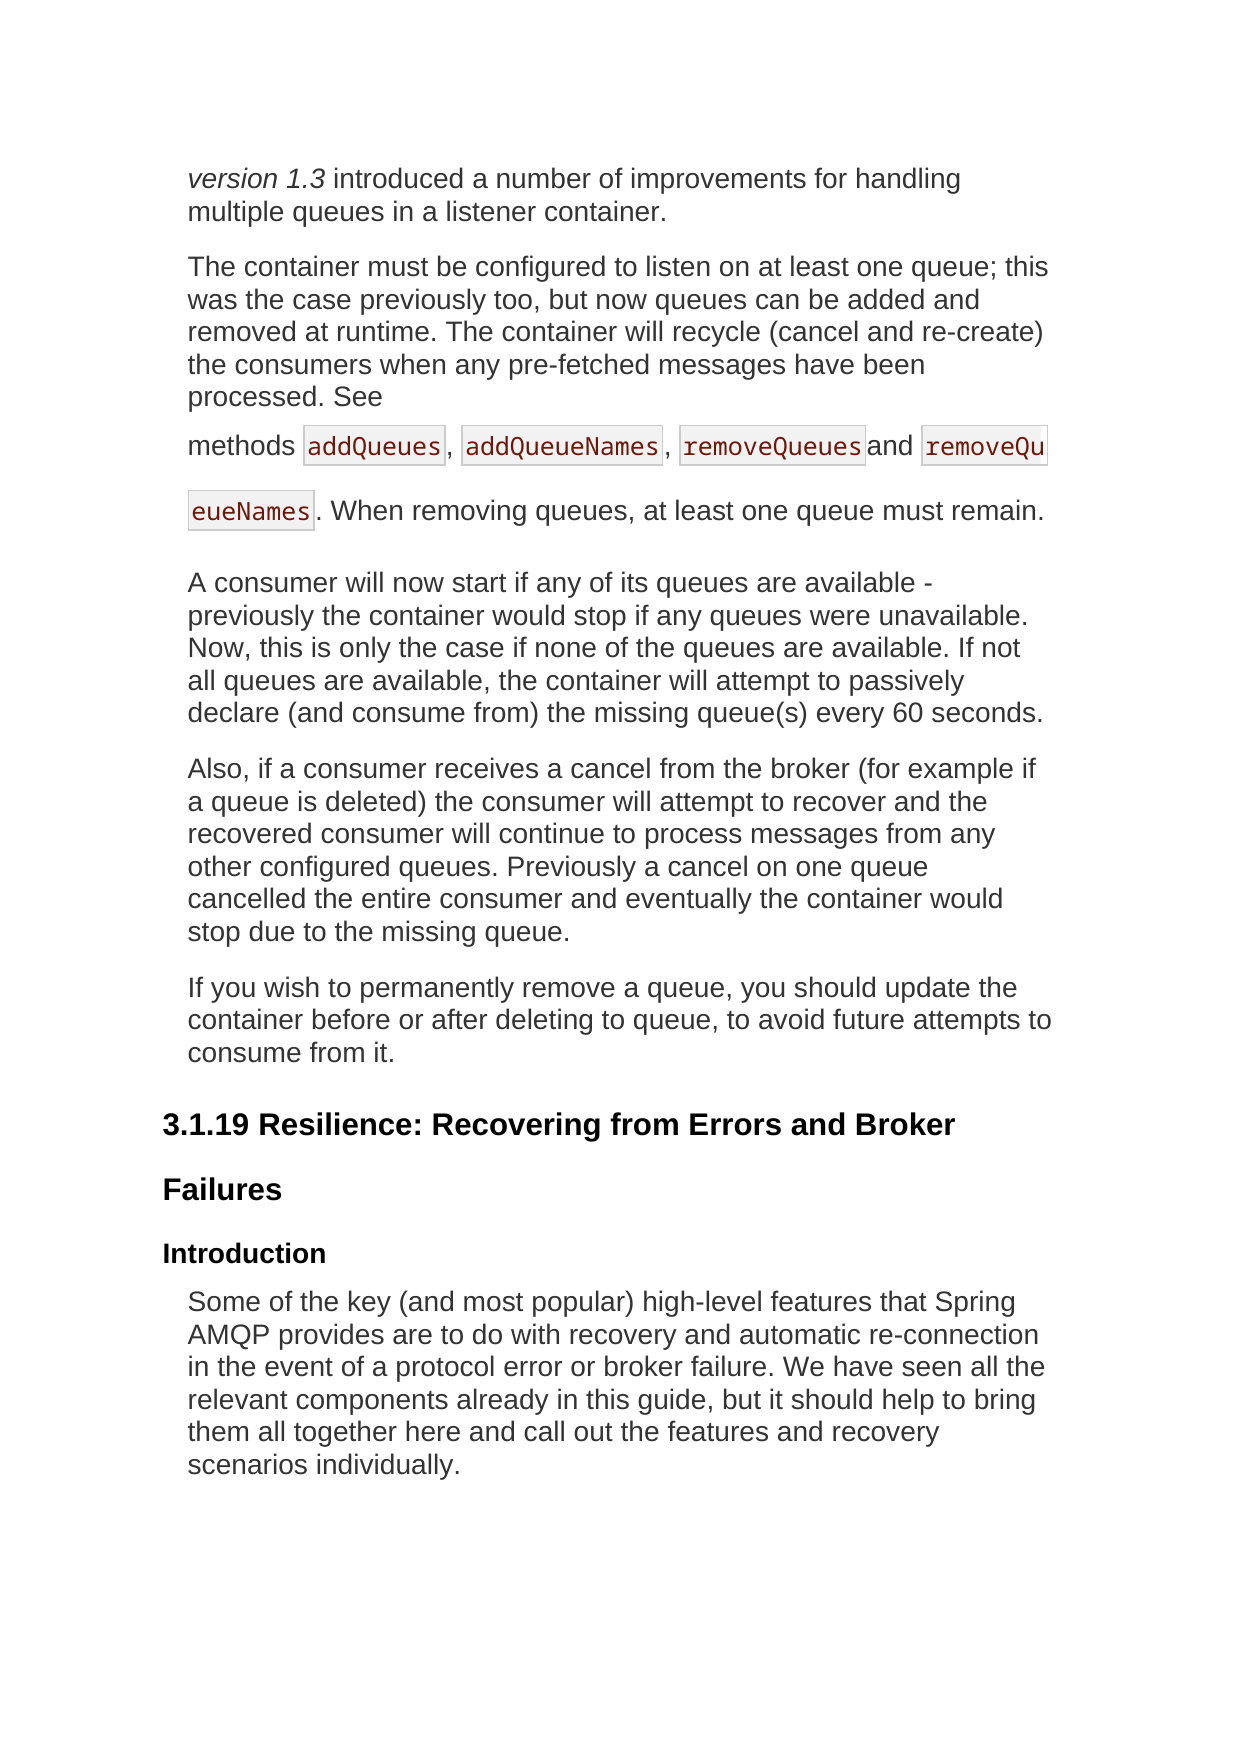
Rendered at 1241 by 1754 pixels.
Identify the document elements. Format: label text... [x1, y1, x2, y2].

text If you wish to permanently remove a queue, you should update the container before or after deleting to queue, to avoid future attempts to consume from it. [187, 971, 1053, 1068]
text Some of the key (and most popular) high-level features that Spring AMQP provides are to do with recovery and automatic re-connection in the event of a protocol error or broker failure. We have seen all the relevant components already in this guide, but it should help to bring them all together here and call out the features and recovery scenarios individually. [187, 1285, 1053, 1480]
text version 1.3 introduced a number of improvements for handling multiple queues in a listener container. [187, 162, 1053, 227]
text Also, if a consumer receives a cancel from the broker (for example if a queue is deleted) the consumer will attempt to recover and the recovered consumer will continue to process messages from any other configured queues. Previously a cancel on one queue cancelled the entire consumer and eventually the container would stop due to the missing queue. [187, 752, 1053, 947]
text Introduction [162, 1237, 1053, 1270]
text The container must be configured to listen on at least one queue; this was the case previously too, but now queues can be added and removed at runtime. The container will recycle (cancel and re-create) the consumers when any pre-fetched messages have been processed. See methods addQueues, addQueueNames, removeQueuesand removeQueueNames. When removing queues, at least one queue must remain. [187, 250, 1053, 543]
text 3.1.19 Resilience: Recovering from Errors and Broker Failures [162, 1092, 1053, 1222]
text A consumer will now start if any of its queues are available - previously the container would stop if any queues were unavailable. Now, this is only the case if none of the queues are available. If not all queues are available, the container will attempt to passively declare (and consume from) the missing queue(s) every 60 seconds. [187, 566, 1053, 729]
